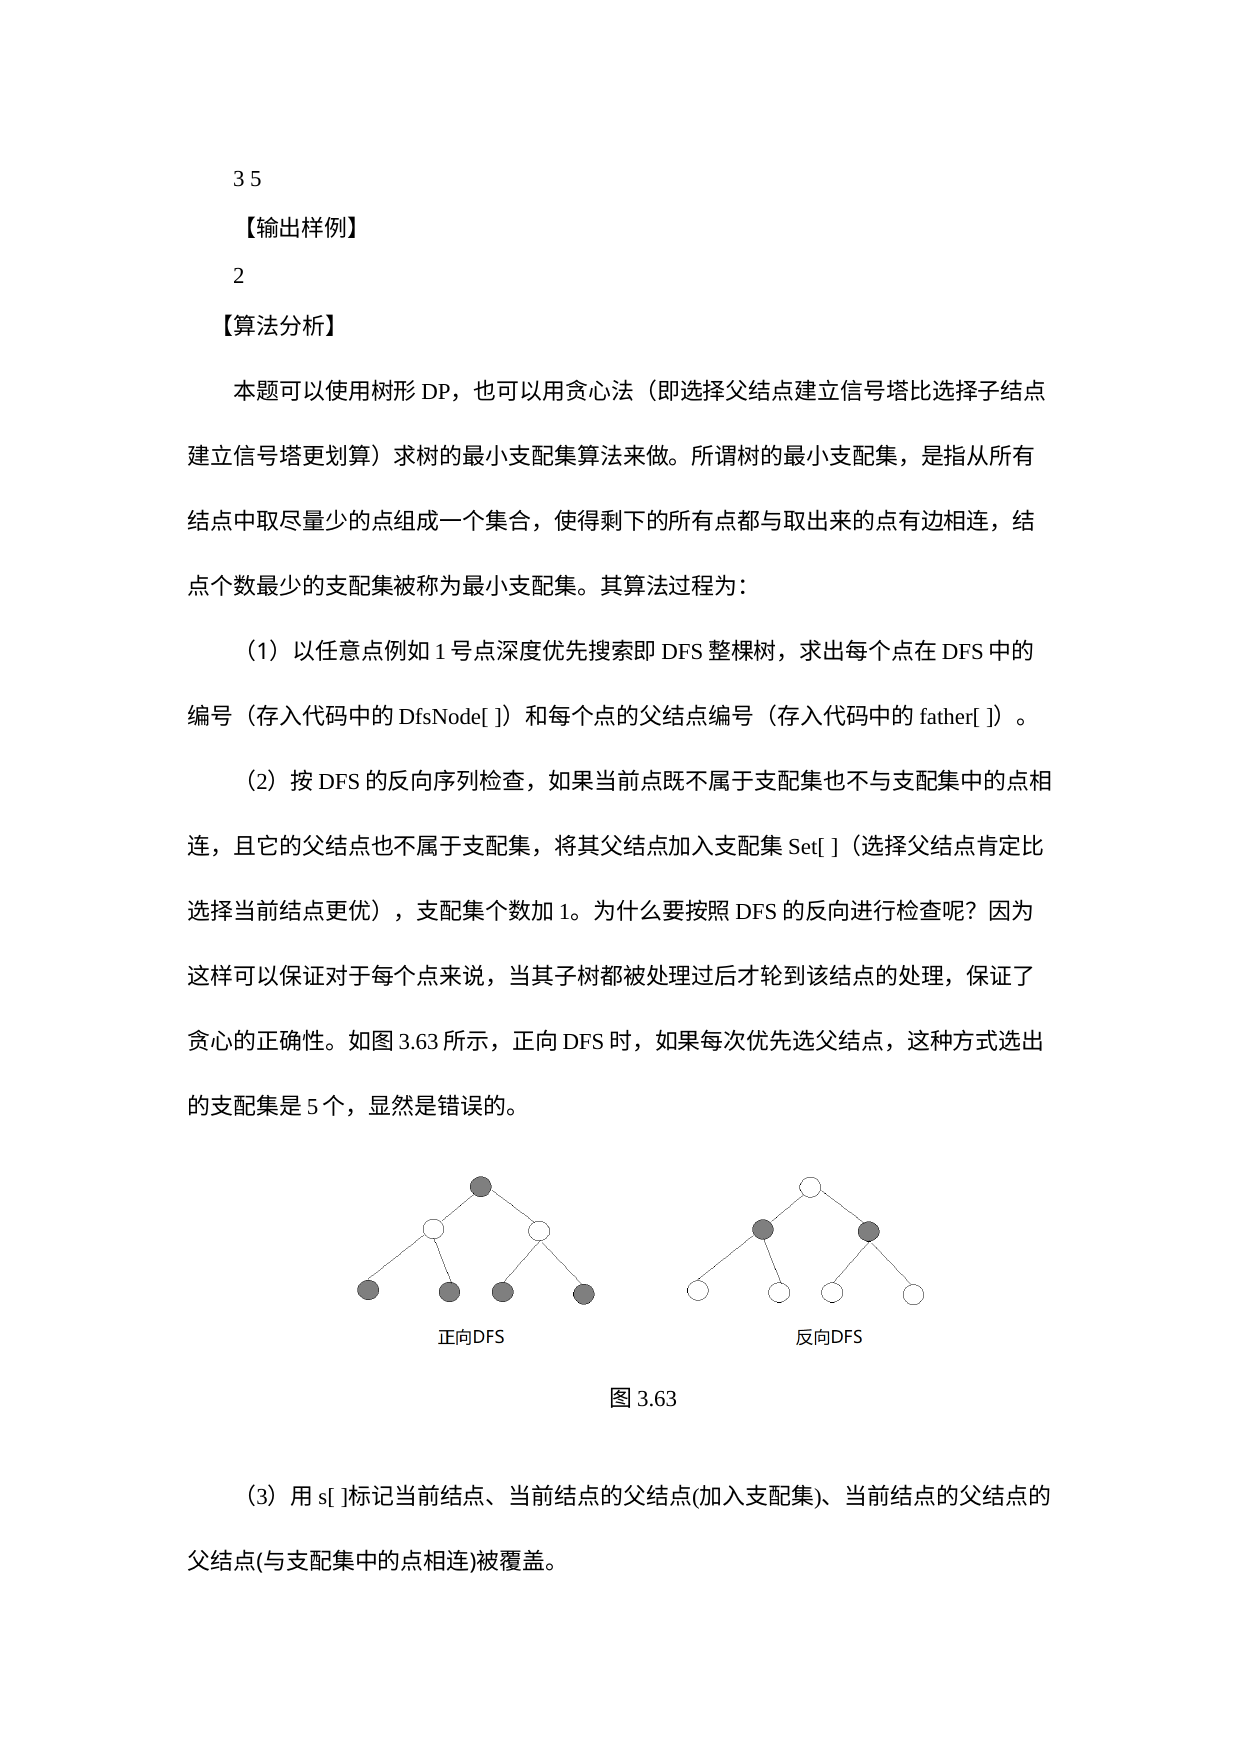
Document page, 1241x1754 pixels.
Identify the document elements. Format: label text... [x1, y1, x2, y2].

text （1）以任意点例如1号点深度优先搜索即DFS整棵树，求出每个点在DFS中的编号（存入代码中的DfsNode[ ]）和每个点的父结点编号（存入代码中的father[ ]）。 [187, 617, 1053, 747]
text 3 5 [187, 162, 1053, 194]
text 【输出样例】 [187, 194, 1053, 259]
picture [347, 1169, 939, 1351]
text 2 [187, 259, 1053, 292]
text 图3.63 [187, 1364, 1053, 1429]
text （2）按DFS的反向序列检查，如果当前点既不属于支配集也不与支配集中的点相连，且它的父结点也不属于支配集，将其父结点加入支配集Set[ ]（选择父结点肯定比选择当前结点更优），支配集个数加1。为什么要按照DFS的反向进行检查呢？因为这样可以保证对于每个点来说，当其子树都被处理过后才轮到该结点的处理，保证了贪心的正确性。如图3.63所示，正向DFS时，如果每次优先选父结点，这种方式选出的支配集是5个，显然是错误的。 [187, 747, 1053, 1137]
text 【算法分析】 [187, 292, 1053, 357]
text 本题可以使用树形DP，也可以用贪心法（即选择父结点建立信号塔比选择子结点建立信号塔更划算）求树的最小支配集算法来做。所谓树的最小支配集，是指从所有结点中取尽量少的点组成一个集合，使得剩下的所有点都与取出来的点有边相连，结点个数最少的支配集被称为最小支配集。其算法过程为： [187, 357, 1053, 617]
text （3）用s[ ]标记当前结点、当前结点的父结点(加入支配集)、当前结点的父结点的父结点(与支配集中的点相连)被覆盖。 [187, 1462, 1053, 1592]
